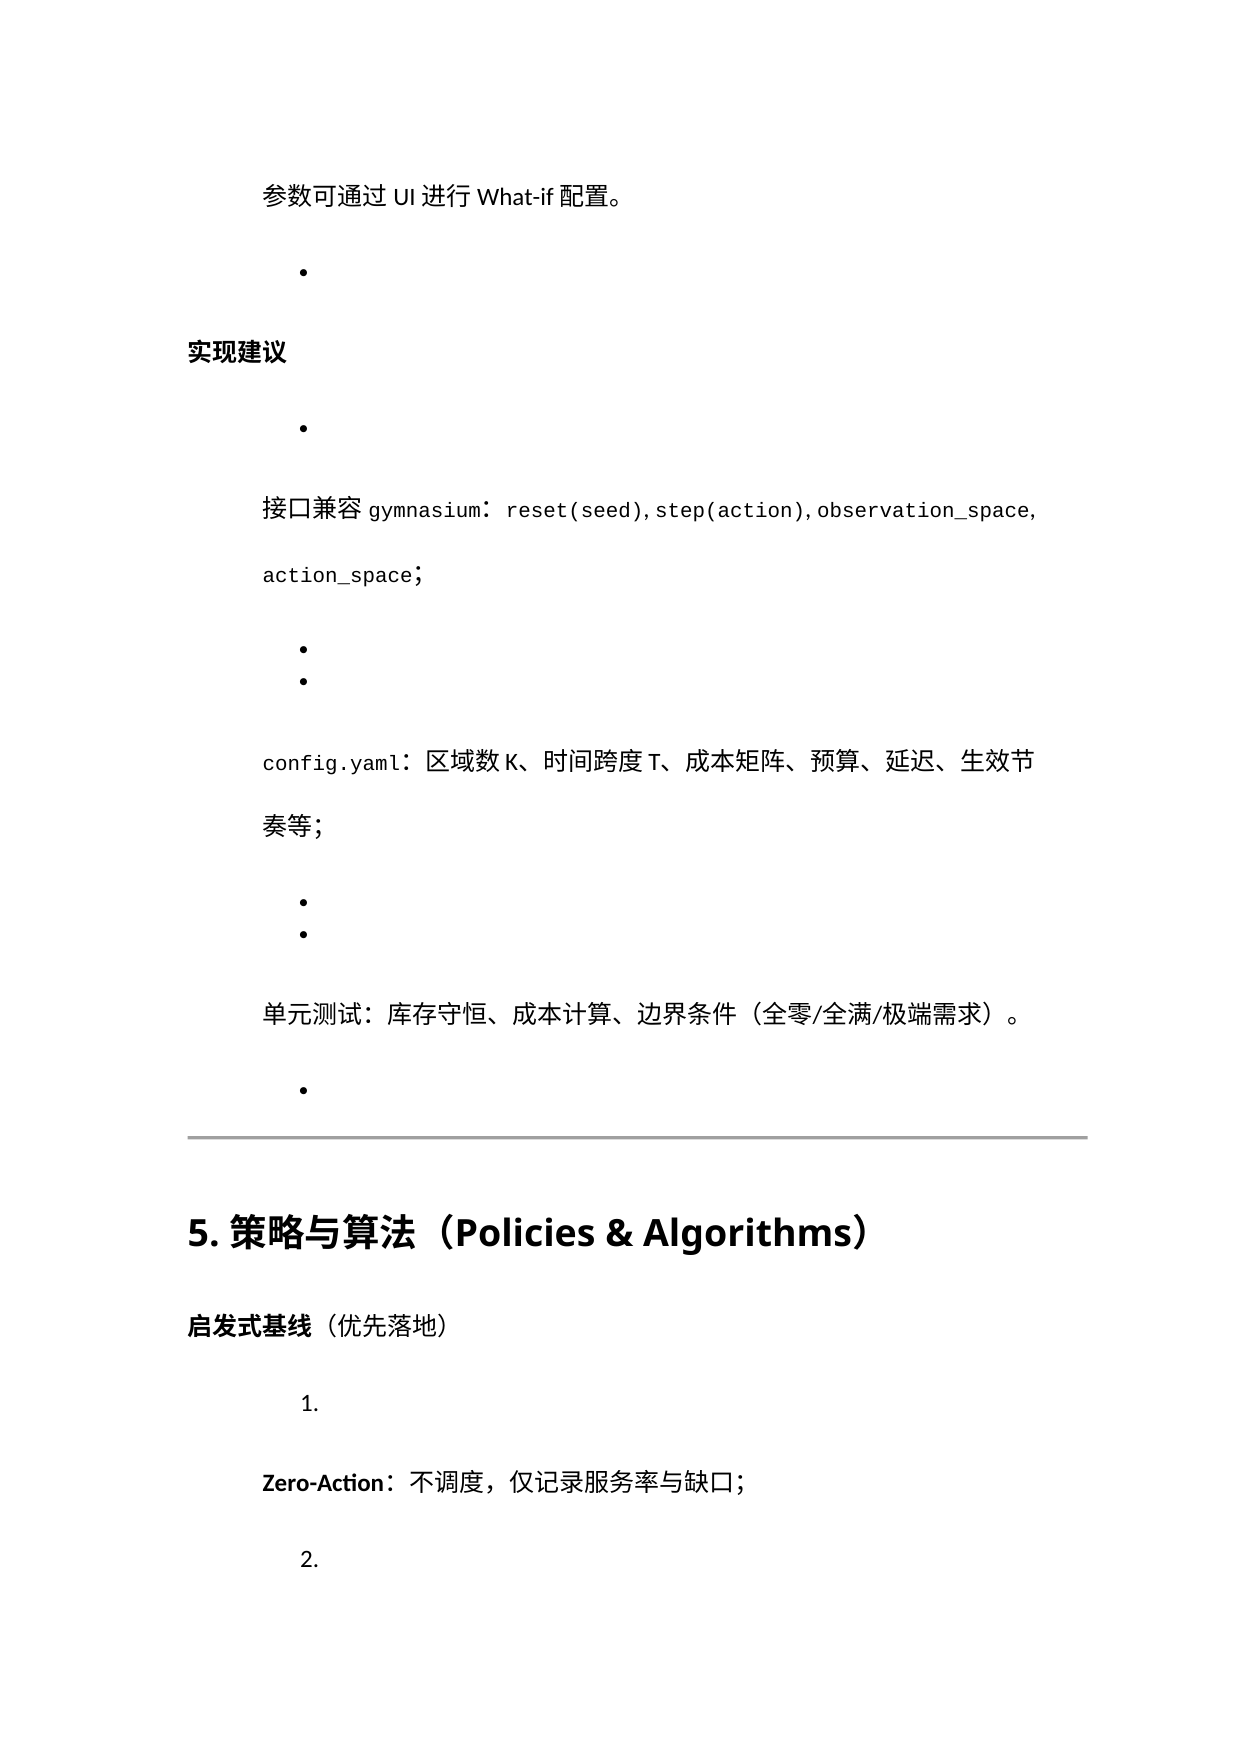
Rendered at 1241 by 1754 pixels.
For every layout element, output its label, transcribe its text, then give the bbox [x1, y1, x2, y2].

text 启发式基线（优先落地） [187, 1292, 1053, 1357]
text 单元测试：库存守恒、成本计算、边界条件（全零/全满/极端需求）。 [262, 980, 1053, 1045]
text 实现建议 [187, 318, 1053, 383]
subtitle 5. 策略与算法（Policies & Algorithms） [187, 1198, 1053, 1263]
text config.yaml：区域数K、时间跨度T、成本矩阵、预算、延迟、生效节奏等； [262, 727, 1053, 857]
text Zero-Action：不调度，仅记录服务率与缺口； [262, 1448, 1053, 1513]
text 接口兼容 gymnasium：reset(seed), step(action), observation_space, action_space； [262, 474, 1053, 604]
text 参数可通过 UI 进行 What-if 配置。 [262, 162, 1053, 227]
